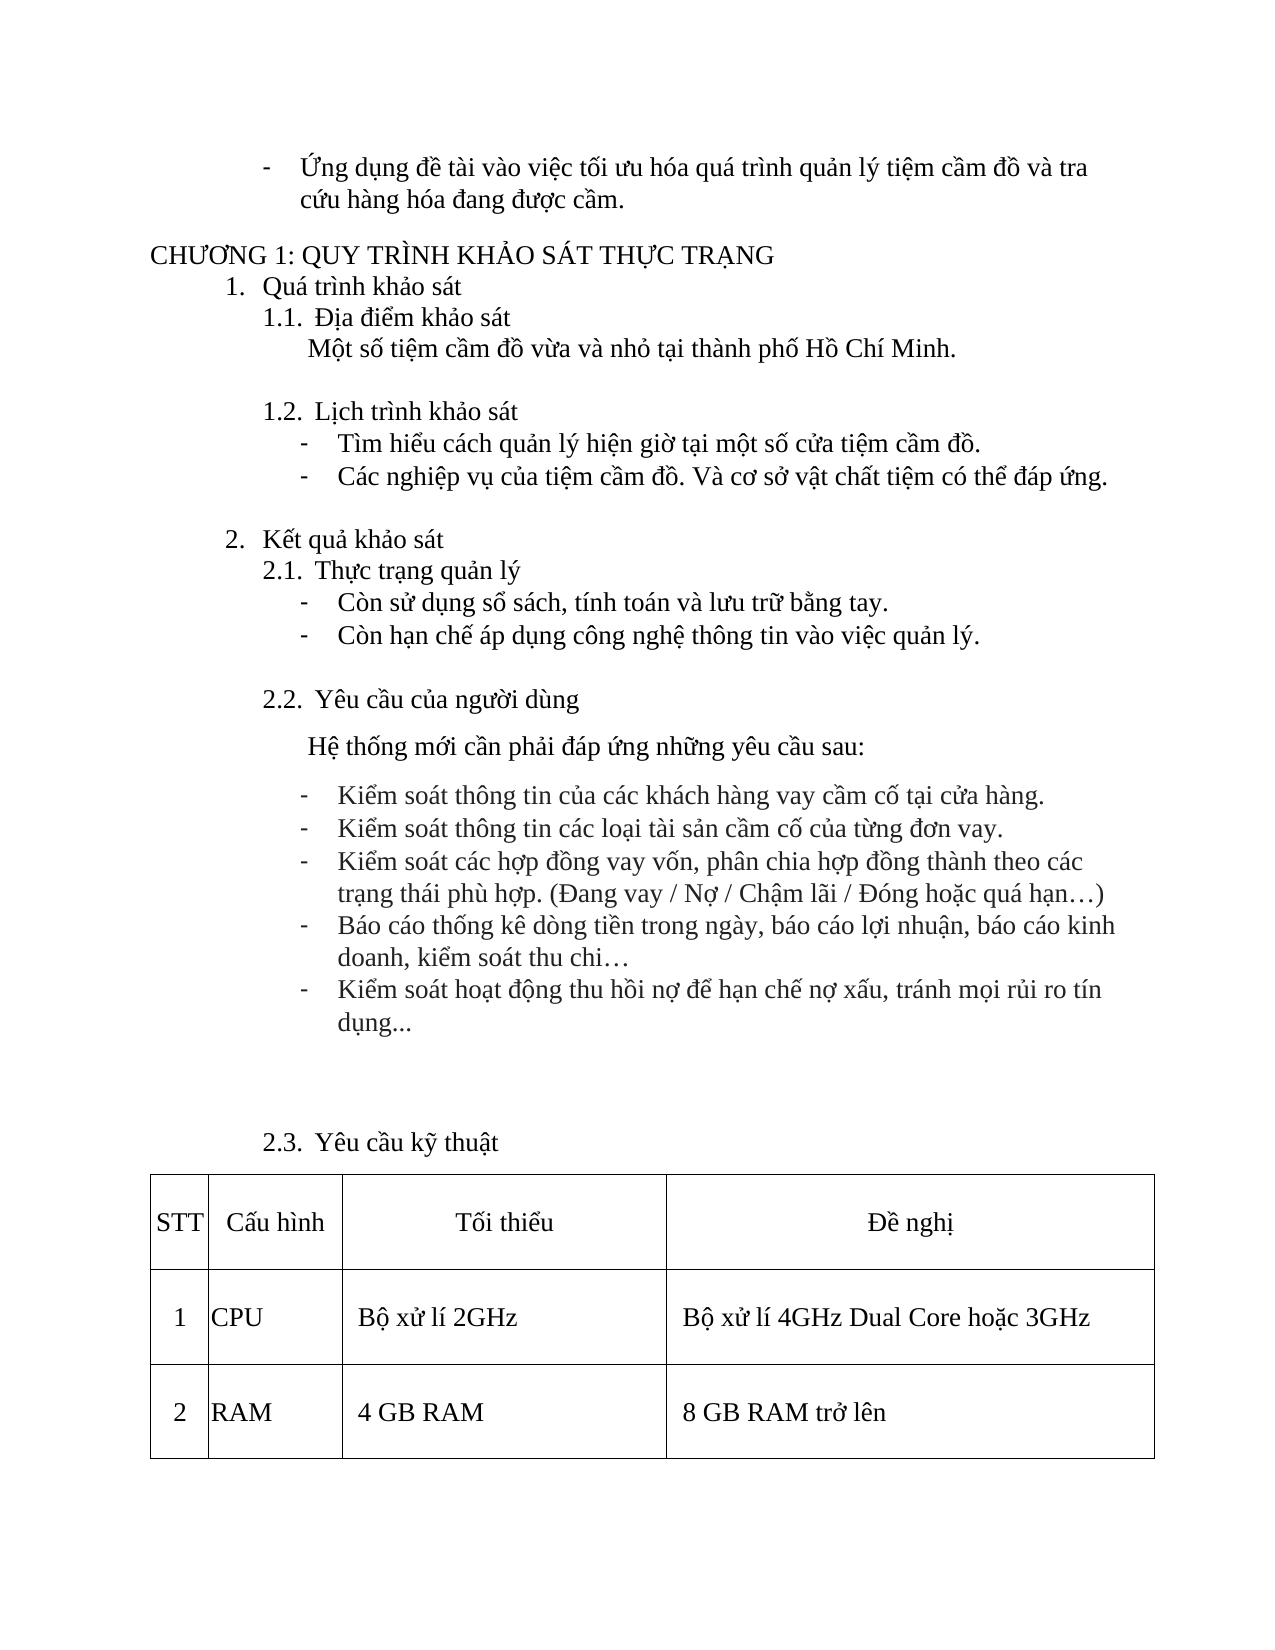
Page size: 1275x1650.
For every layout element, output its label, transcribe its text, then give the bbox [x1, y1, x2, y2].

list Ứng dụng đề tài vào việc tối ưu hóa quá trình quản lý tiệm cầm đồ và tra cứu hàng hóa đang được cầm. [262, 150, 1125, 214]
text Hệ thống mới cần phải đáp ứng những yêu cầu sau: [232, 731, 1125, 762]
table_cell 8 GB RAM trở lên [667, 1365, 1154, 1458]
list Một số tiệm cầm đồ vừa và nhỏ tại thành phố Hồ Chí Minh. [307, 333, 1125, 364]
list Lịch trình khảo sát [262, 395, 1125, 426]
list Các nghiệp vụ của tiệm cầm đồ. Và cơ sở vật chất tiệm có thể đáp ứng. [300, 459, 1125, 492]
table_cell Bộ xử lí 4GHz Dual Core hoặc 3GHz [667, 1270, 1154, 1363]
list Còn sử dụng sổ sách, tính toán và lưu trữ bằng tay. [300, 586, 1125, 618]
table_cell Bộ xử lí 2GHz [343, 1270, 666, 1363]
list Báo cáo thống kê dòng tiền trong ngày, báo cáo lợi nhuận, báo cáo kinh doanh, kiểm soát thu chi… [300, 908, 1125, 973]
list Kết quả khảo sát [225, 523, 1125, 554]
table_cell 1 [151, 1270, 208, 1363]
list Kiểm soát thông tin các loại tài sản cầm cố của từng đơn vay. [300, 811, 1125, 844]
list Thực trạng quản lý [262, 554, 1125, 586]
table_header Cấu hình [209, 1175, 342, 1269]
table_header STT [151, 1175, 208, 1269]
table_header Đề nghị [667, 1175, 1154, 1269]
list Quá trình khảo sát [225, 270, 1125, 301]
list Kiểm soát các hợp đồng vay vốn, phân chia hợp đồng thành theo các trạng thái phù hợp. (Đang vay / Nợ / Chậm lãi / Đóng hoặc quá hạn…) [300, 844, 1125, 908]
list Kiểm soát thông tin của các khách hàng vay cầm cố tại cửa hàng. [300, 778, 1125, 811]
list Kiểm soát hoạt động thu hồi nợ để hạn chế nợ xấu, tránh mọi rủi ro tín dụng... [300, 973, 1125, 1037]
subtitle CHƯƠNG 1: QUY TRÌNH KHẢO SÁT THỰC TRẠNG [150, 239, 1125, 270]
table_cell 4 GB RAM [343, 1365, 666, 1458]
table_cell 2 [151, 1365, 208, 1458]
list Địa điểm khảo sát [262, 301, 1125, 333]
list Yêu cầu của người dùng [262, 683, 1125, 714]
list Yêu cầu kỹ thuật [262, 1126, 1125, 1157]
table_cell RAM [209, 1365, 342, 1458]
list Còn hạn chế áp dụng công nghệ thông tin vào việc quản lý. [300, 618, 1125, 652]
list Tìm hiểu cách quản lý hiện giờ tại một số cửa tiệm cầm đồ. [300, 426, 1125, 459]
table_header Tối thiểu [343, 1175, 666, 1269]
table_cell CPU [209, 1270, 342, 1363]
